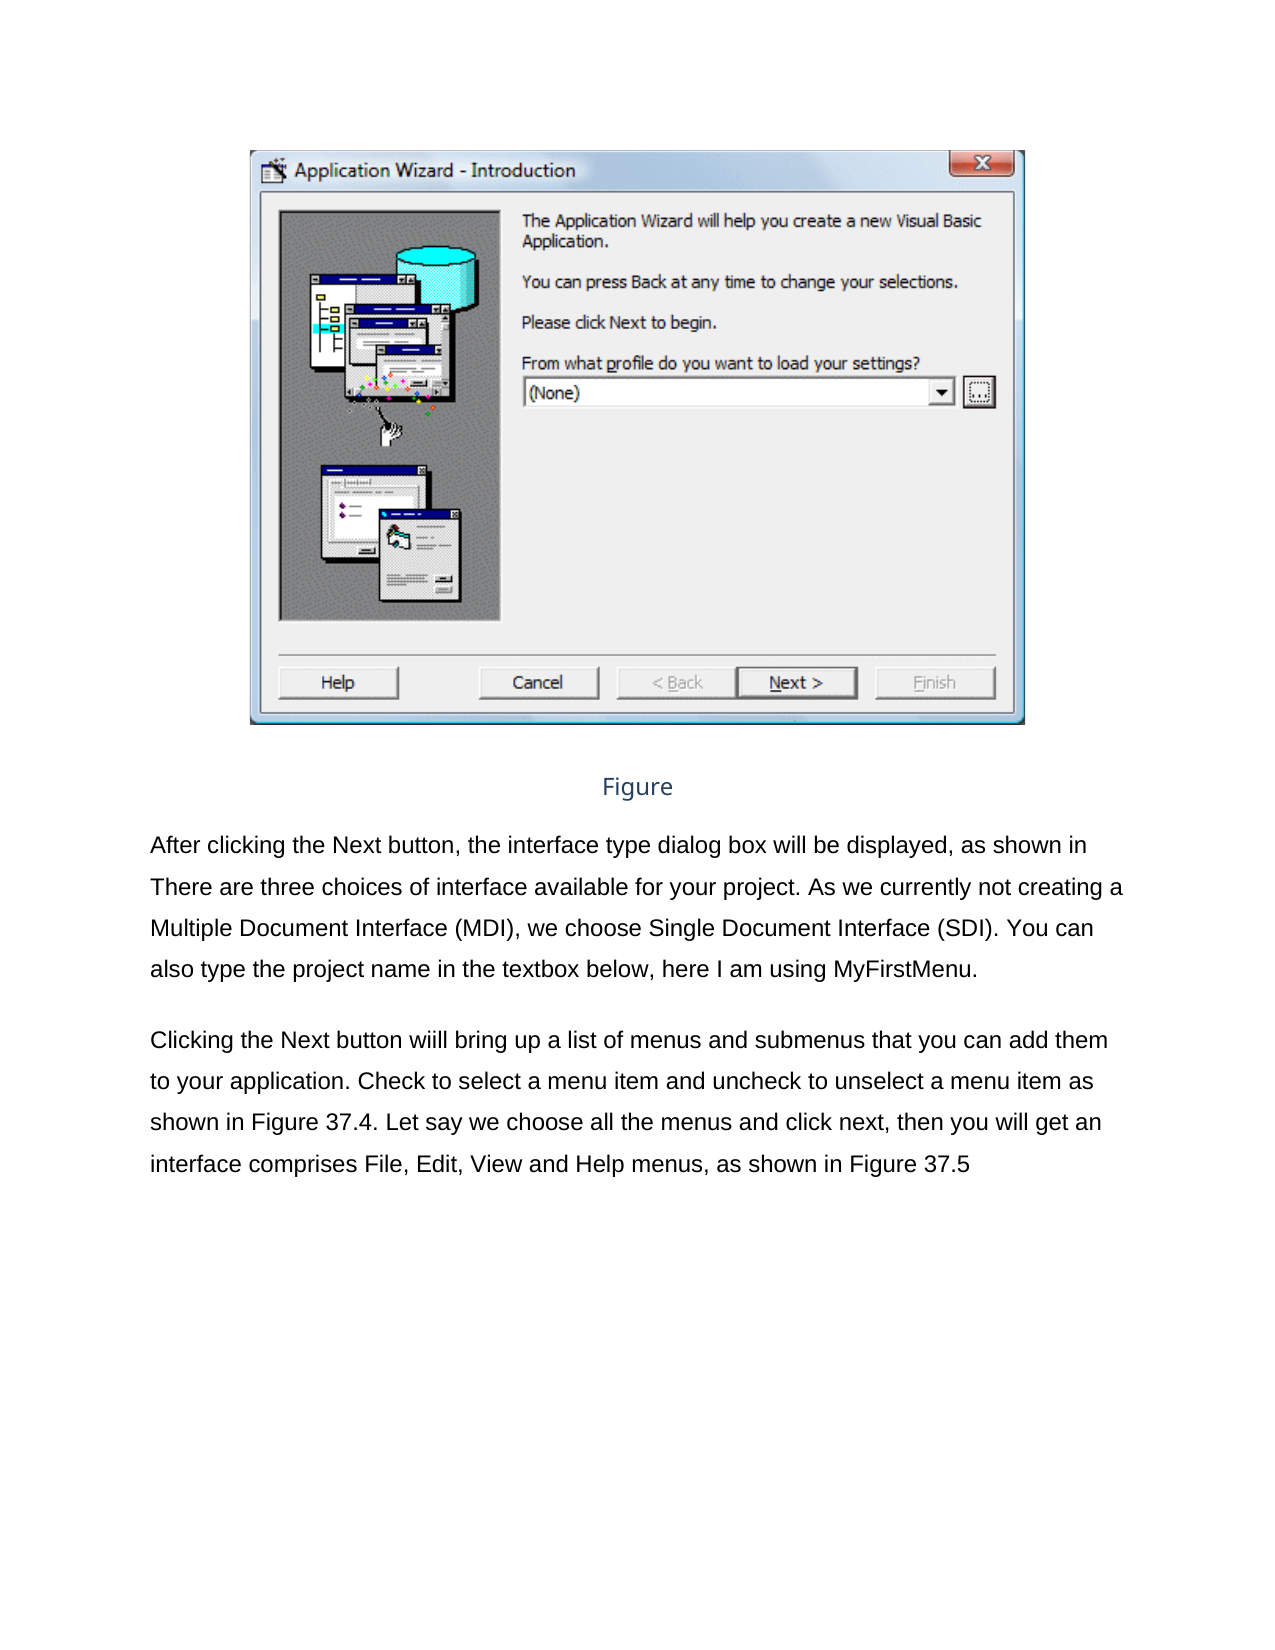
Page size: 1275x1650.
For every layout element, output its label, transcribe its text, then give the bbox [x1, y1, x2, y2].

subtitle Figure [150, 769, 1125, 802]
picture [249, 150, 1026, 725]
text After clicking the Next button, the interface type dialog box will be displayed, as shown in There are three choices of interface available for your project. As we currently not creating a Multiple Document Interface (MDI), we choose Single Document Interface (SDI). You can also type the project name in the textbox below, here I am using MyFirstMenu. [150, 831, 1125, 983]
text Clicking the Next button wiill bring up a list of menus and submenus that you can add them to your application. Check to select a menu item and uncheck to unselect a menu item as shown in Figure 37.4. Let say we choose all the menus and click next, then you will get an interface comprises File, Edit, View and Help menus, as shown in Figure 37.5 [150, 1026, 1125, 1177]
